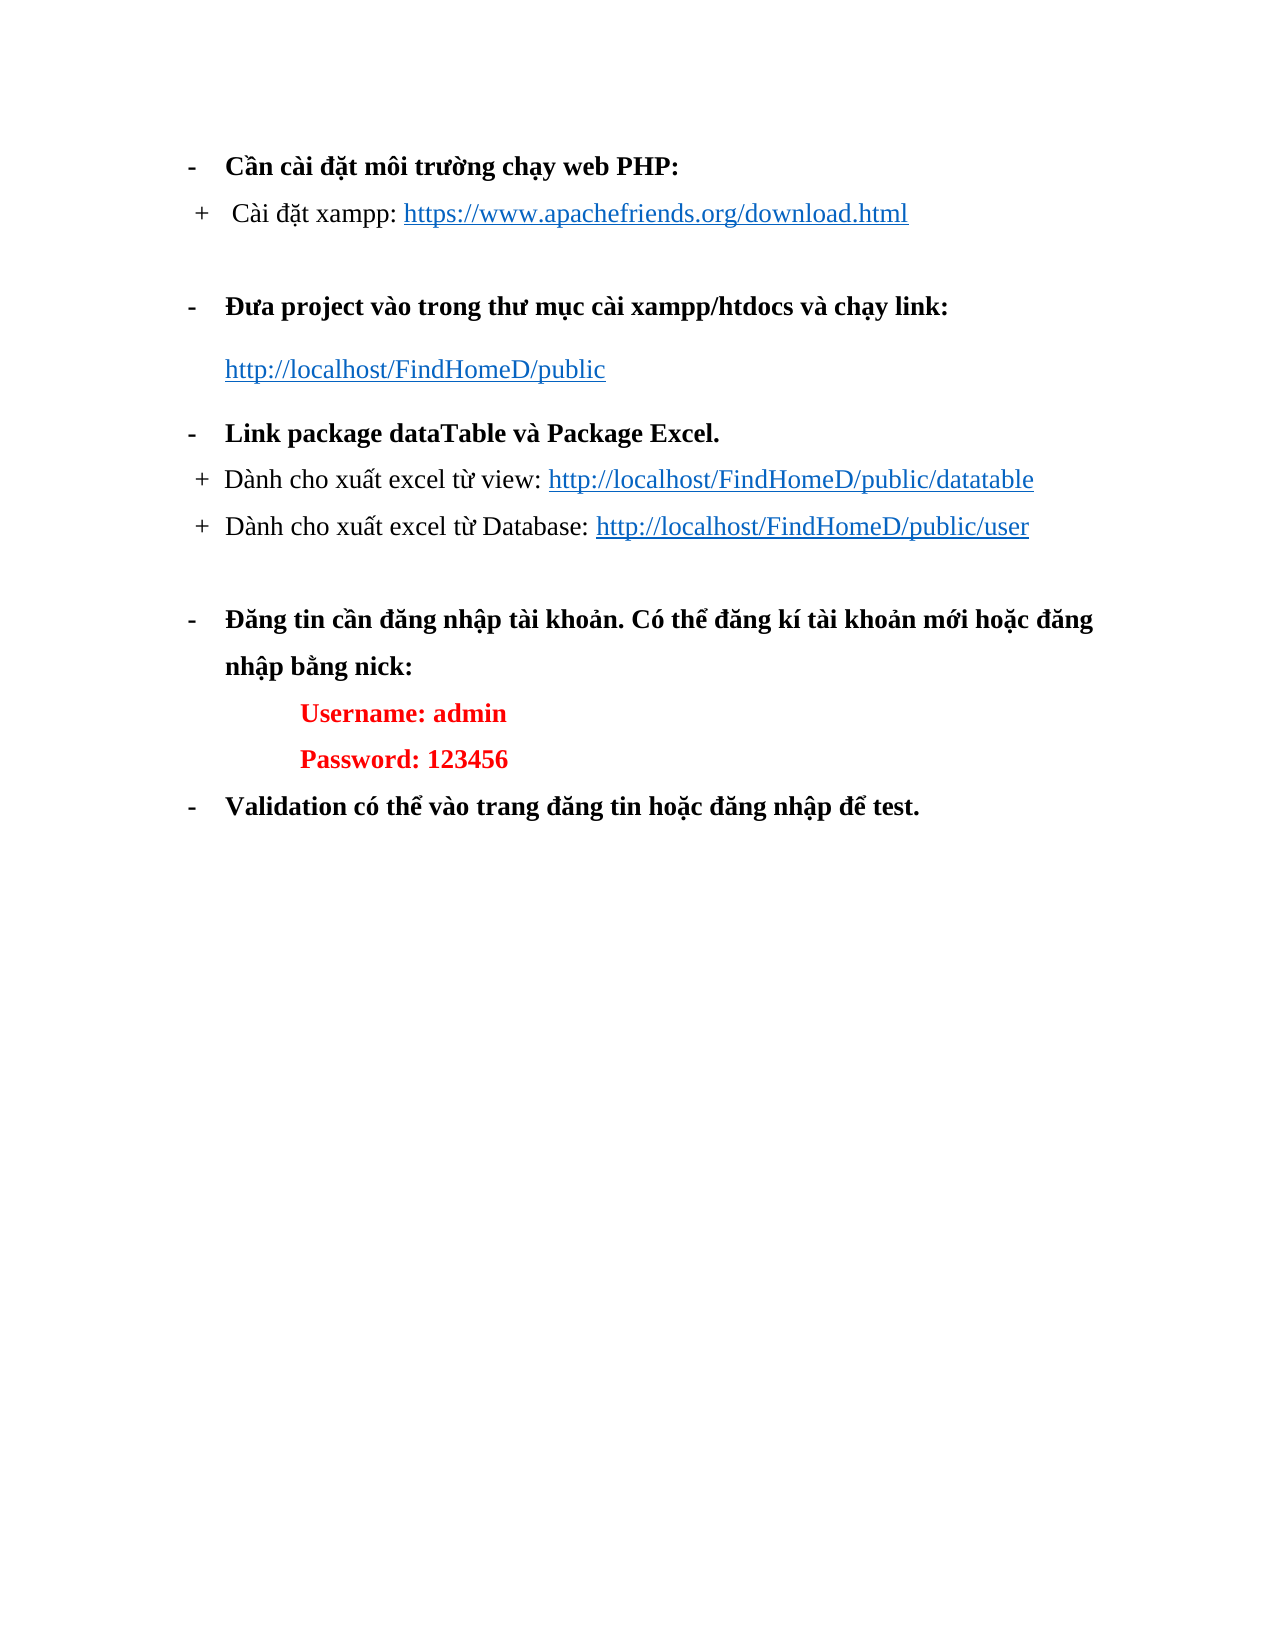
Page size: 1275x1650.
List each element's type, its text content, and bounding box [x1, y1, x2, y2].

list Link package dataTable và Package Excel. [187, 417, 1125, 448]
list Dành cho xuất excel từ Database: http://localhost/FindHomeD/public/user [194, 510, 1125, 541]
text http://localhost/FindHomeD/public [150, 353, 1125, 384]
list Đăng tin cần đăng nhập tài khoản. Có thể đăng kí tài khoản mới hoặc đăng nhập bằng nick: [187, 603, 1125, 681]
list Dành cho xuất excel từ view: http://localhost/FindHomeD/public/datatable [194, 463, 1125, 494]
list Username: admin [300, 697, 1125, 728]
list Cài đặt xampp: https://www.apachefriends.org/download.html [194, 197, 1125, 228]
list Cần cài đặt môi trường chạy web PHP: [187, 150, 1125, 181]
list Password: 123456 [300, 743, 1125, 774]
list Đưa project vào trong thư mục cài xampp/htdocs và chạy link: [187, 290, 1125, 321]
list Validation có thể vào trang đăng tin hoặc đăng nhập để test. [187, 790, 1125, 821]
